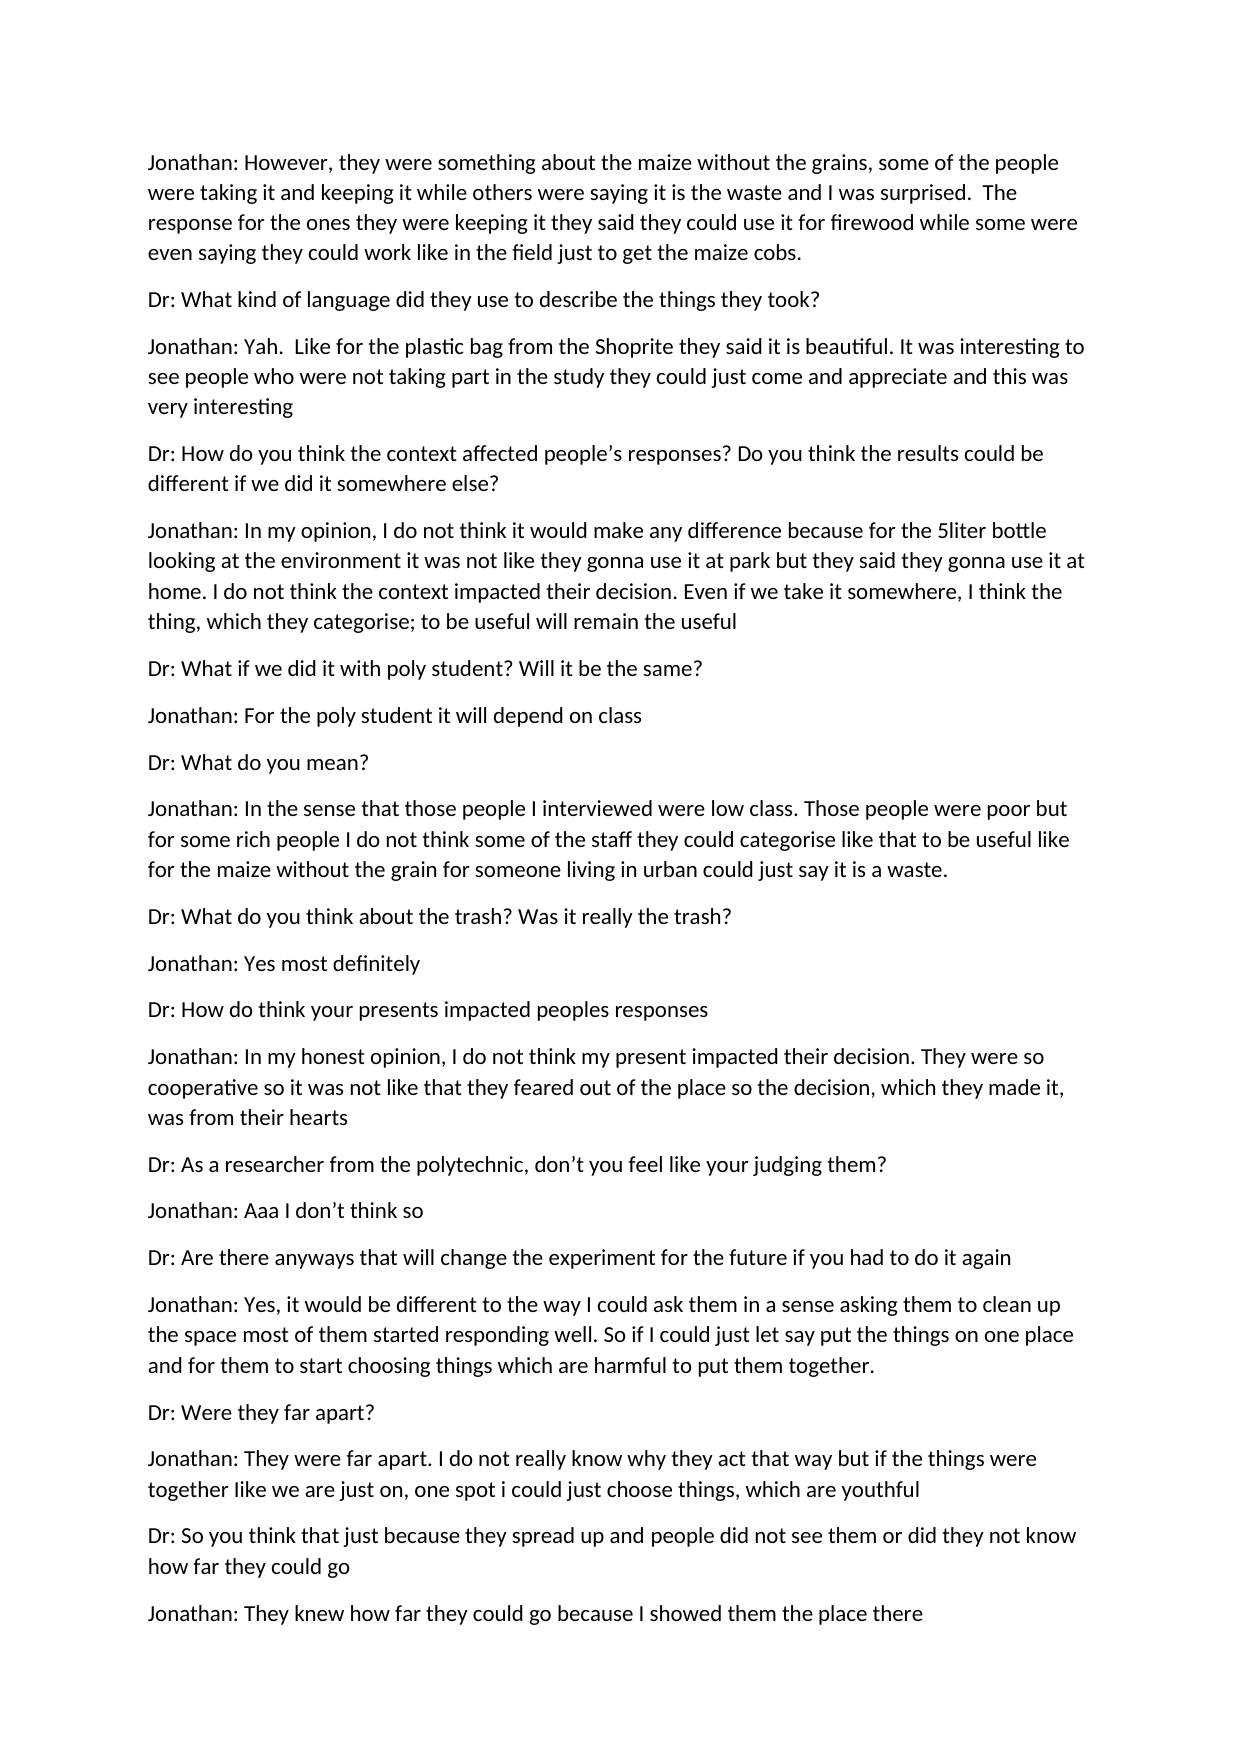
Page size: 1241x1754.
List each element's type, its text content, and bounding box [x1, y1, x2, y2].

text Dr: How do you think the context affected people’s responses? Do you think the results could be different if we did it somewhere else? [148, 439, 1093, 497]
text Jonathan: Yah. Like for the plastic bag from the Shoprite they said it is beautiful. It was interesting to see people who were not taking part in the study they could just come and appreciate and this was very interesting [148, 332, 1093, 420]
text Dr: What if we did it with poly student? Will it be the same? [148, 654, 1093, 682]
text Jonathan: In my honest opinion, I do not think my present impacted their decision. They were so cooperative so it was not like that they feared out of the place so the decision, which they made it, was from their hearts [148, 1042, 1093, 1131]
text Jonathan: They were far apart. I do not really know why they act that way but if the things were together Iike we are just on, one spot i could just choose things, which are youthful [148, 1444, 1093, 1503]
text Jonathan: For the poly student it will depend on class [148, 701, 1093, 729]
text Jonathan: However, they were something about the maize without the grains, some of the people were taking it and keeping it while others were saying it is the waste and I was surprised. The response for the ones they were keeping it they said they could use it for firewood while some were even saying they could work like in the field just to get the maize cobs. [148, 148, 1093, 266]
text Dr: What do you think about the trash? Was it really the trash? [148, 902, 1093, 930]
text Jonathan: In the sense that those people I interviewed were low class. Those people were poor but for some rich people I do not think some of the staff they could categorise like that to be useful like for the maize without the grain for someone living in urban could just say it is a waste. [148, 794, 1093, 883]
text Dr: As a researcher from the polytechnic, don’t you feel like your judging them? [148, 1150, 1093, 1178]
text Dr: Are there anyways that will change the experiment for the future if you had to do it again [148, 1243, 1093, 1271]
text Jonathan: They knew how far they could go because I showed them the place there [148, 1599, 1093, 1627]
text Jonathan: Yes most definitely [148, 949, 1093, 977]
text Jonathan: Yes, it would be different to the way I could ask them in a sense asking them to clean up the space most of them started responding well. So if I could just let say put the things on one place and for them to start choosing things which are harmful to put them together. [148, 1290, 1093, 1379]
text Jonathan: In my opinion, I do not think it would make any difference because for the 5liter bottle looking at the environment it was not like they gonna use it at park but they said they gonna use it at home. I do not think the context impacted their decision. Even if we take it somewhere, I think the thing, which they categorise; to be useful will remain the useful [148, 516, 1093, 635]
text Dr: So you think that just because they spread up and people did not see them or did they not know how far they could go [148, 1522, 1093, 1580]
text Dr: What kind of language did they use to describe the things they took? [148, 285, 1093, 313]
text Dr: How do think your presents impacted peoples responses [148, 996, 1093, 1023]
text Dr: What do you mean? [148, 748, 1093, 776]
text Jonathan: Aaa I don’t think so [148, 1197, 1093, 1224]
text Dr: Were they far apart? [148, 1398, 1093, 1426]
